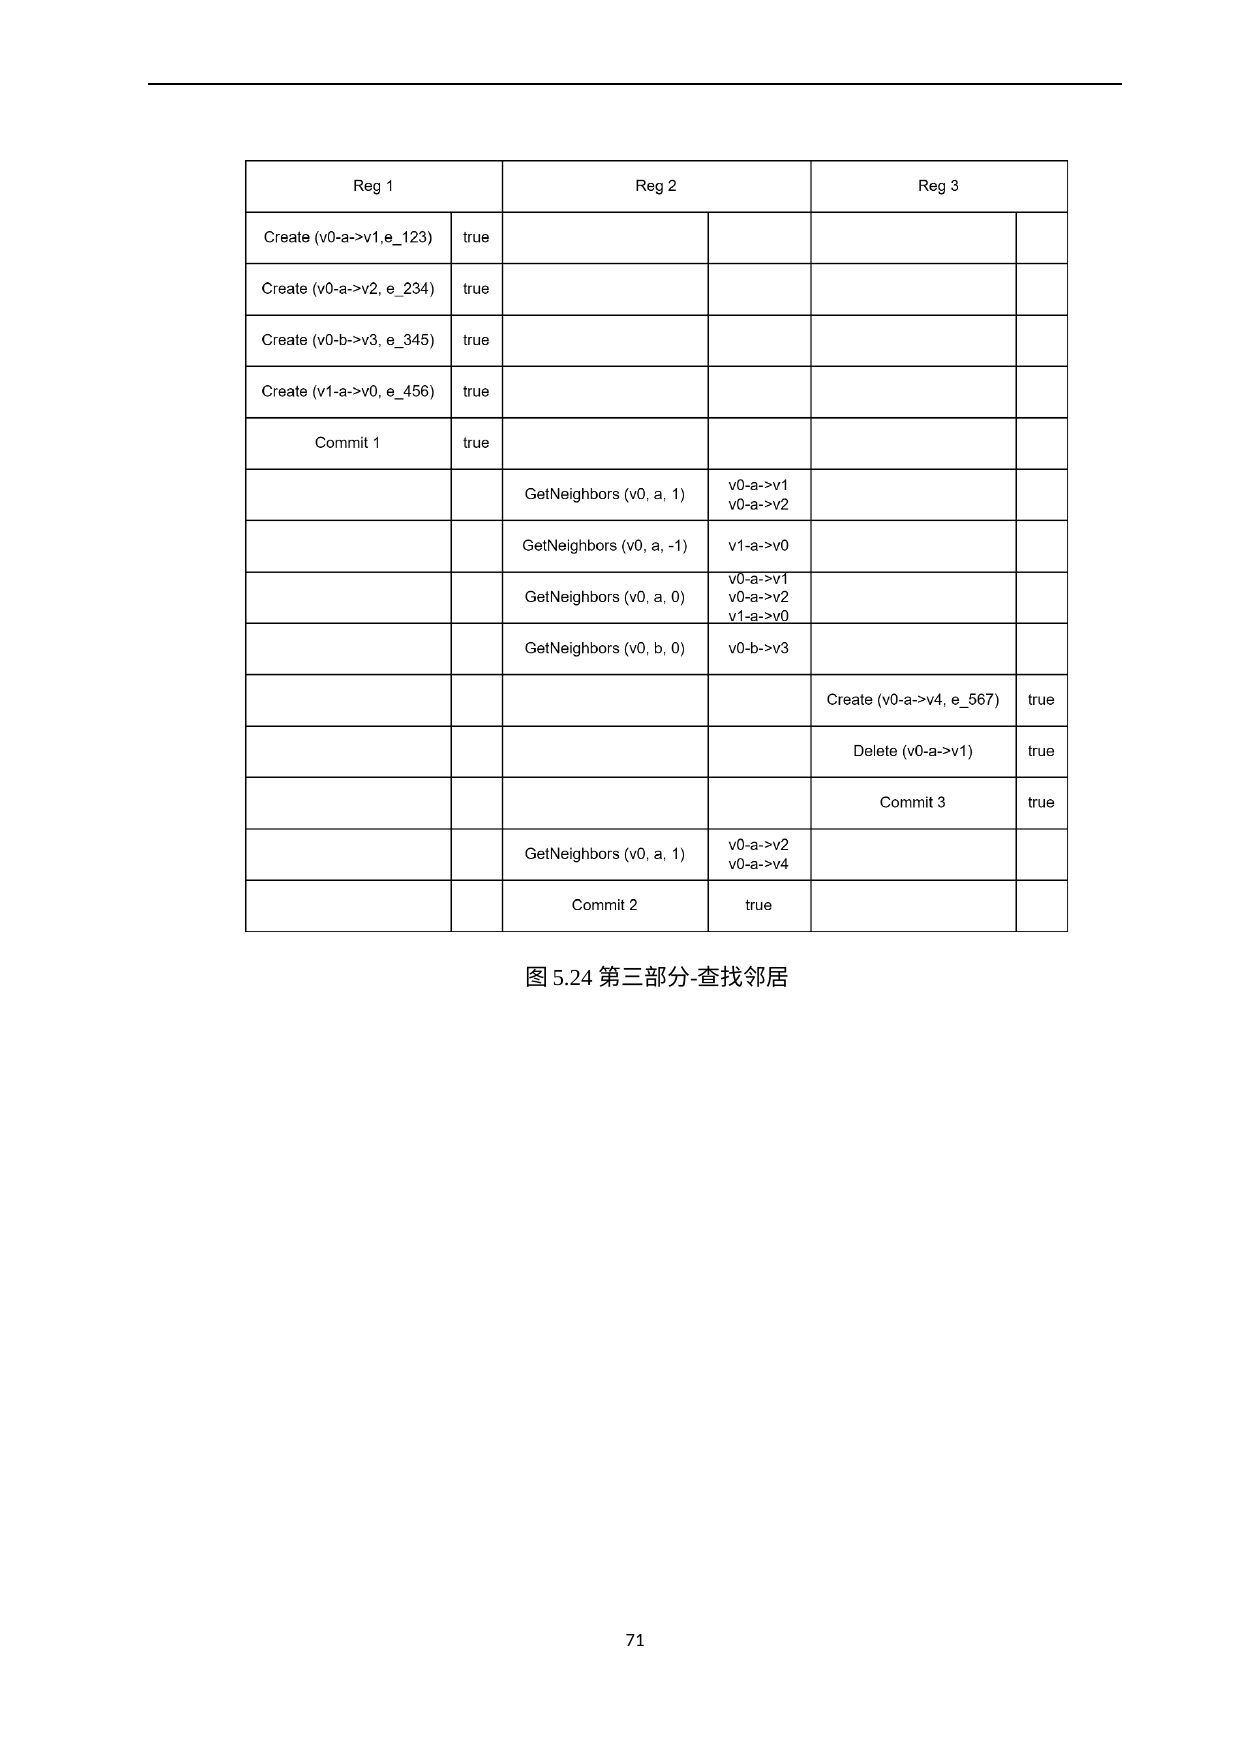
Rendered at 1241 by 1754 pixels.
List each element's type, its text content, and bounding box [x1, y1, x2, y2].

picture [232, 147, 1082, 946]
text 图5.24 第三部分-查找邻居 [148, 959, 1122, 992]
